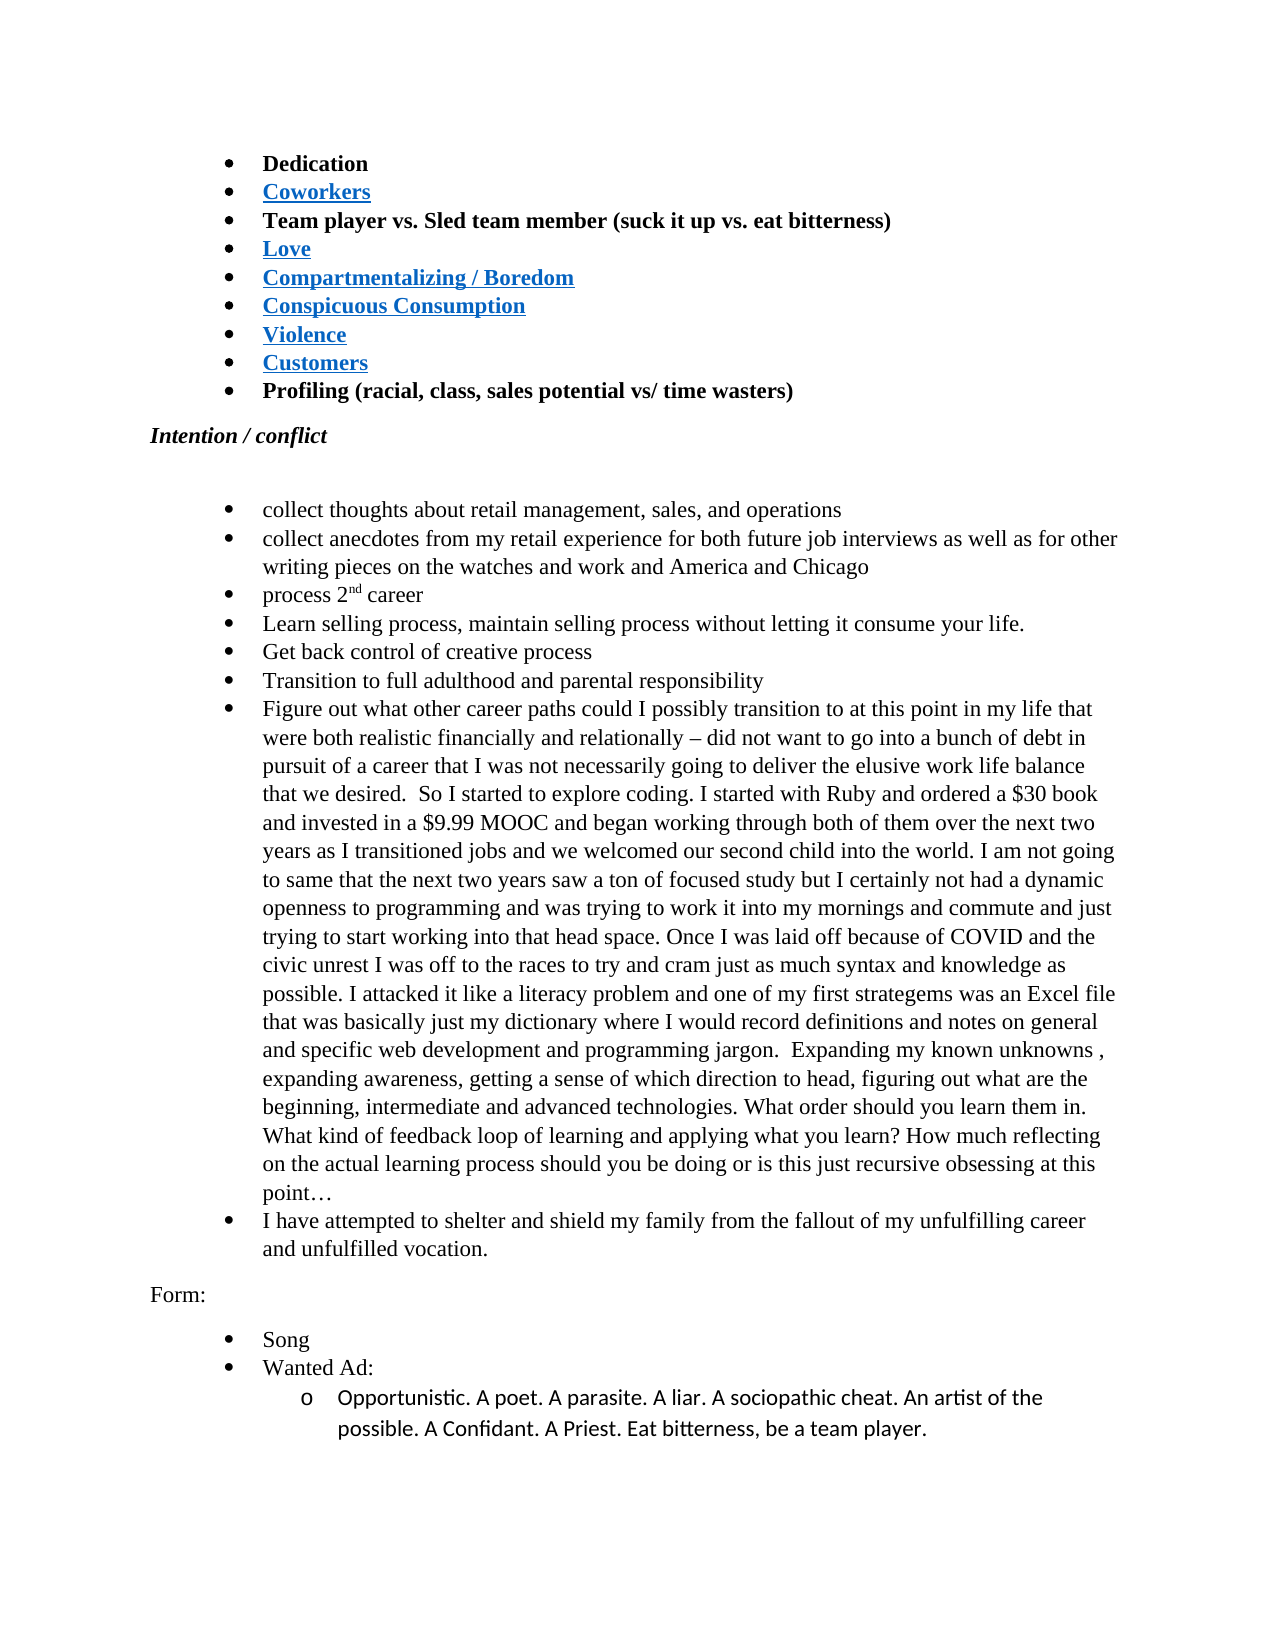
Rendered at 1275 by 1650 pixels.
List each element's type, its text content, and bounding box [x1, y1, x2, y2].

list Profiling (racial, class, sales potential vs/ time wasters) [225, 377, 1125, 404]
list process 2nd career [225, 581, 1125, 608]
list Violence [225, 321, 1125, 347]
list Get back control of creative process [225, 638, 1125, 665]
list Opportunistic. A poet. A parasite. A liar. A sociopathic cheat. An artist of the possible. A Confidant. A Priest. Eat bitterness, be a team player. [300, 1383, 1125, 1442]
list collect thoughts about retail management, sales, and operations [225, 496, 1125, 522]
list Compartmentalizing / Boredom [225, 264, 1125, 290]
list Learn selling process, maintain selling process without letting it consume your life. [225, 610, 1125, 636]
list Conspicuous Consumption [225, 292, 1125, 318]
list Love [225, 235, 1125, 262]
list Customers [225, 349, 1125, 375]
list Dedication [225, 150, 1125, 176]
list Wanted Ad: [225, 1354, 1125, 1381]
list Song [225, 1326, 1125, 1352]
list Transition to full adulthood and parental responsibility [225, 667, 1125, 693]
list I have attempted to shelter and shield my family from the fallout of my unfulfilling career and unfulfilled vocation. [225, 1207, 1125, 1262]
list collect anecdotes from my retail experience for both future job interviews as well as for other writing pieces on the watches and work and America and Chicago [225, 524, 1125, 579]
text Intention / conflict [150, 423, 1125, 449]
list Coworkers [225, 178, 1125, 205]
list Figure out what other career paths could I possibly transition to at this point in my life that were both realistic financially and relationally – did not want to go into a bunch of debt in pursuit of a career that I was not necessarily going to deliver the elusive work life balance that we desired. So I started to explore coding. I started with Ruby and ordered a $30 book and invested in a $9.99 MOOC and began working through both of them over the next two years as I transitioned jobs and we welcomed our second child into the world. I am not going to same that the next two years saw a ton of focused study but I certainly not had a dynamic openness to programming and was trying to work it into my mornings and commute and just trying to start working into that head space. Once I was laid off because of COVID and the civic unrest I was off to the races to try and cram just as much syntax and knowledge as possible. I attacked it like a literacy problem and one of my first strategems was an Excel file that was basically just my dictionary where I would record definitions and notes on general and specific web development and programming jargon. Expanding my known unknowns , expanding awareness, getting a sense of which direction to head, figuring out what are the beginning, intermediate and advanced technologies. What order should you learn them in. What kind of feedback loop of learning and applying what you learn? How much reflecting on the actual learning process should you be doing or is this just recursive obsessing at this point… [225, 695, 1125, 1205]
text Form: [150, 1281, 1125, 1307]
list Team player vs. Sled team member (suck it up vs. eat bitterness) [225, 207, 1125, 233]
